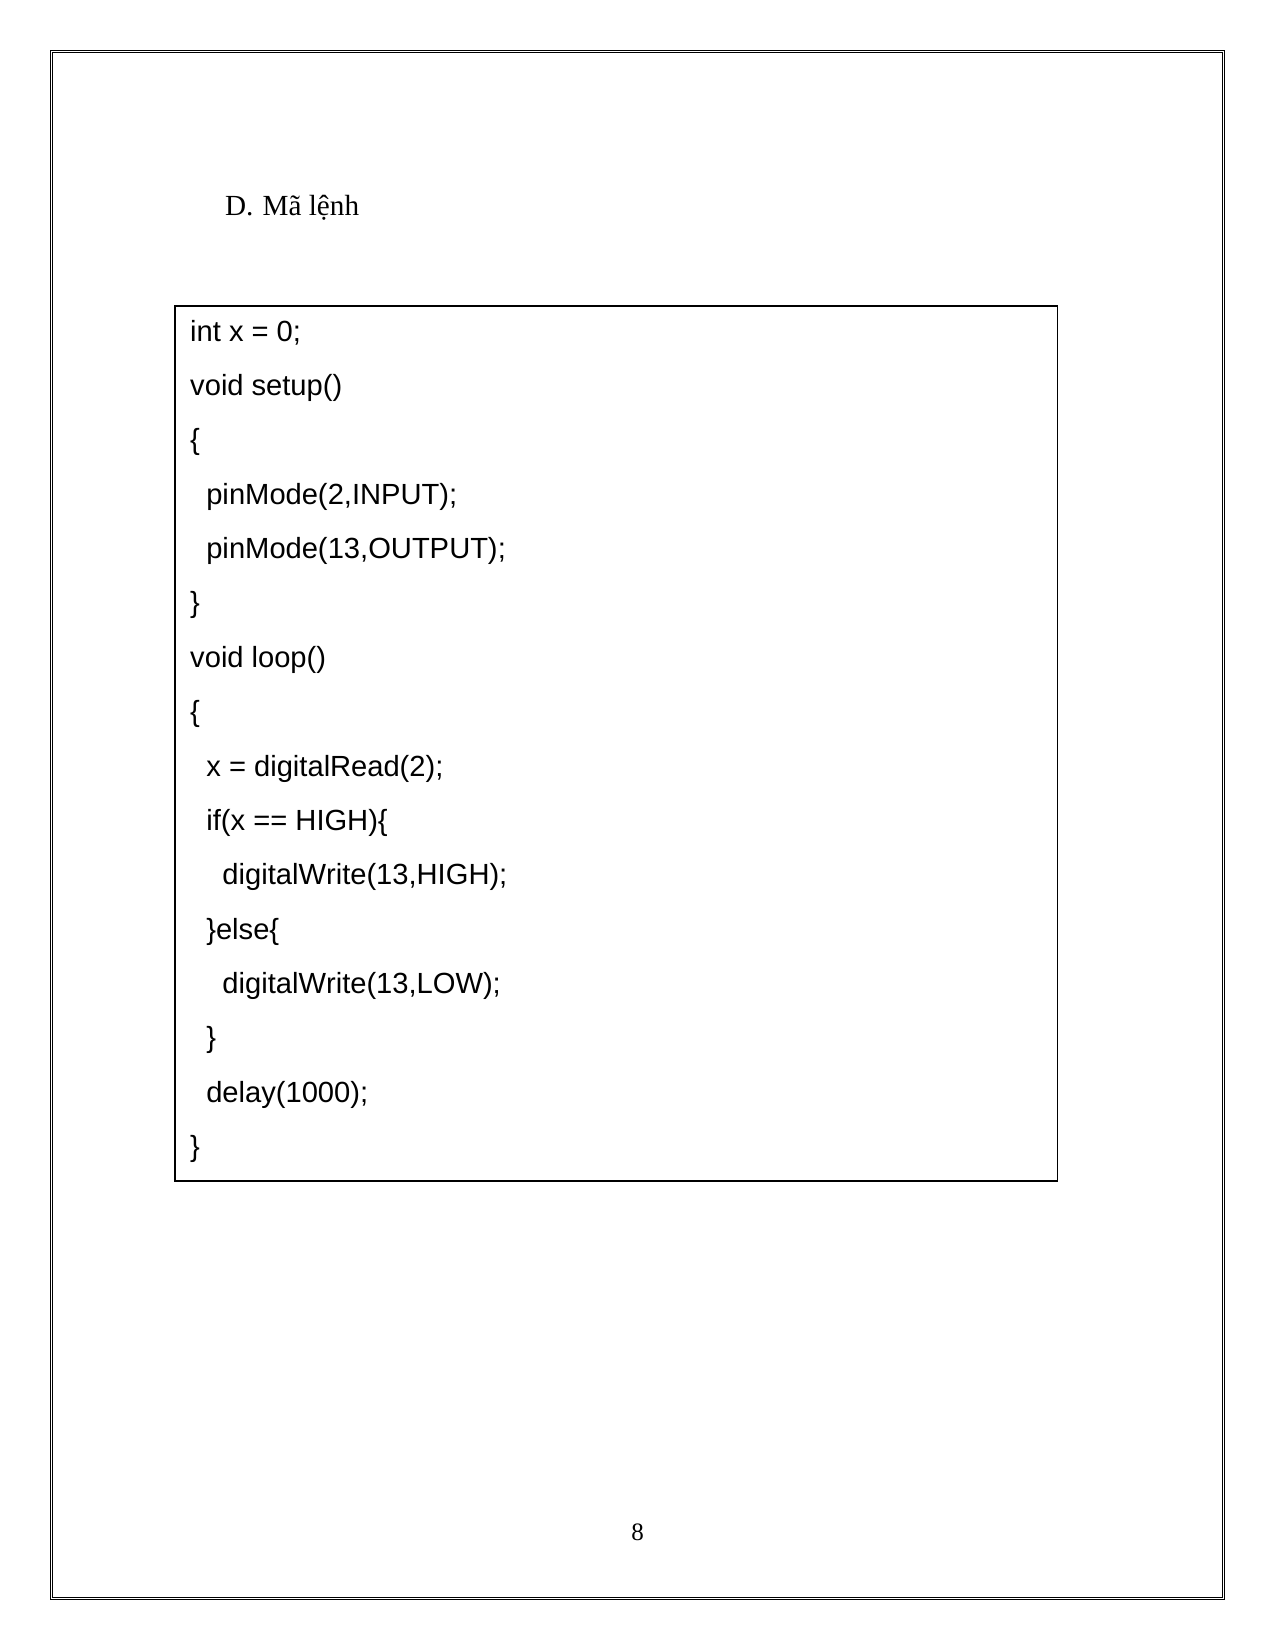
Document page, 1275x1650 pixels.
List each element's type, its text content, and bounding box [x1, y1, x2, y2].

list Mã lệnh [225, 188, 1125, 222]
